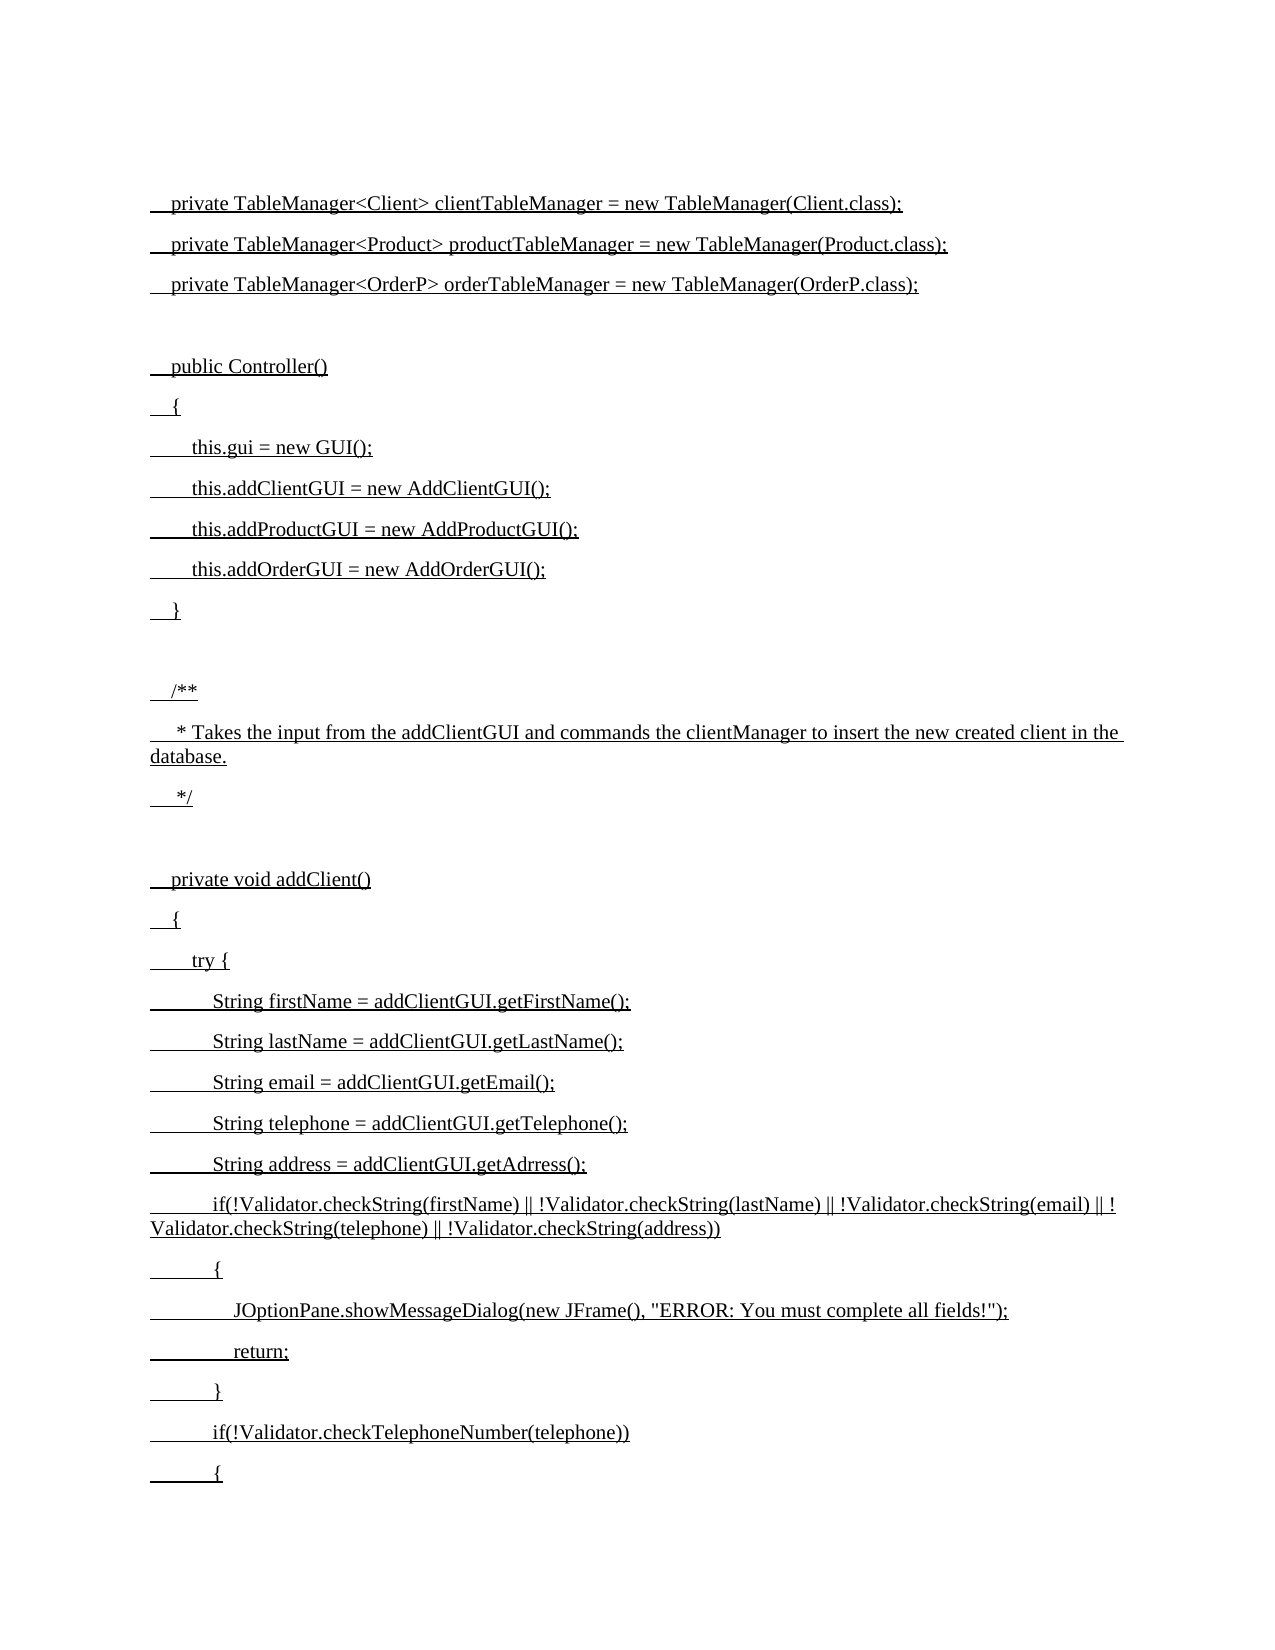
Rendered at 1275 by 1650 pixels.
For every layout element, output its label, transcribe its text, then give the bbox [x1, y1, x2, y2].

text this.addClientGUI = new AddClientGUI(); [150, 476, 1125, 500]
text private TableManager<Client> clientTableManager = new TableManager(Client.class); [150, 191, 1125, 215]
text String telephone = addClientGUI.getTelephone(); [150, 1111, 1125, 1135]
text return; [150, 1338, 1125, 1363]
text this.addOrderGUI = new AddOrderGUI(); [150, 557, 1125, 581]
text private TableManager<OrderP> orderTableManager = new TableManager(OrderP.class); [150, 272, 1125, 296]
text if(!Validator.checkString(firstName) || !Validator.checkString(lastName) || !Validator.checkString(email) || !Validator.checkString(telephone) || !Validator.checkString(address)) [150, 1192, 1125, 1240]
text if(!Validator.checkTelephoneNumber(telephone)) [150, 1420, 1125, 1444]
text * Takes the input from the addClientGUI and commands the clientManager to insert the new created client in the database. [150, 720, 1125, 768]
text { [150, 907, 1125, 931]
text String email = addClientGUI.getEmail(); [150, 1070, 1125, 1094]
text String firstName = addClientGUI.getFirstName(); [150, 989, 1125, 1013]
text } [150, 598, 1125, 622]
text JOptionPane.showMessageDialog(new JFrame(), "ERROR: You must complete all fields!"); [150, 1298, 1125, 1322]
text { [150, 394, 1125, 418]
text public Controller() [150, 354, 1125, 378]
text { [150, 1461, 1125, 1485]
text String lastName = addClientGUI.getLastName(); [150, 1029, 1125, 1053]
text /** [150, 679, 1125, 703]
text this.gui = new GUI(); [150, 435, 1125, 459]
text */ [150, 785, 1125, 809]
text try { [150, 948, 1125, 972]
text { [150, 1257, 1125, 1281]
text private TableManager<Product> productTableManager = new TableManager(Product.class); [150, 231, 1125, 256]
text } [150, 1379, 1125, 1403]
text this.addProductGUI = new AddProductGUI(); [150, 517, 1125, 541]
text private void addClient() [150, 866, 1125, 891]
text String address = addClientGUI.getAdrress(); [150, 1152, 1125, 1176]
